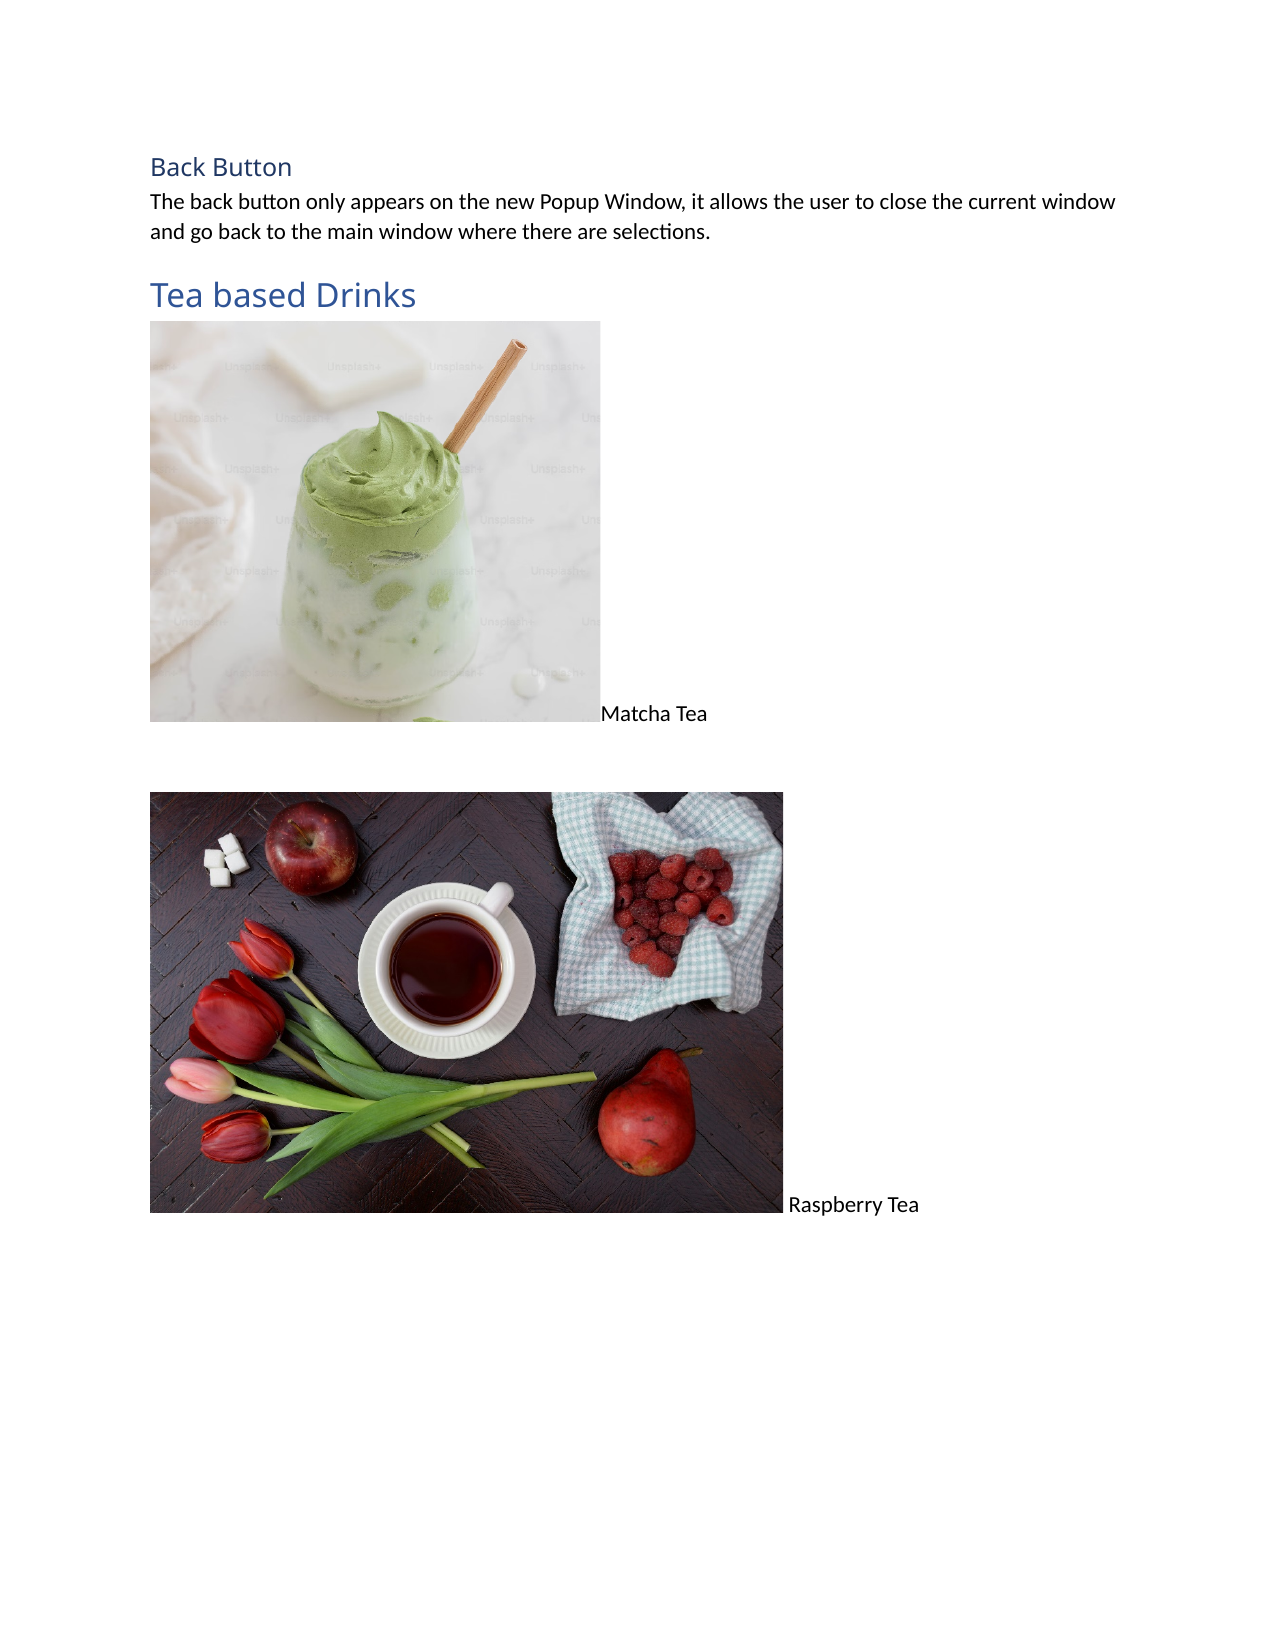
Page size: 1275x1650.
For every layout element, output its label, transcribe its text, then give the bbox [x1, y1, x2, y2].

text The back button only appears on the new Popup Window, it allows the user to close the current window and go back to the main window where there are selections. [150, 187, 1125, 245]
picture [150, 321, 601, 722]
subtitle Back Button [150, 150, 1125, 184]
subtitle Tea based Drinks [150, 272, 1125, 318]
picture [150, 792, 784, 1213]
